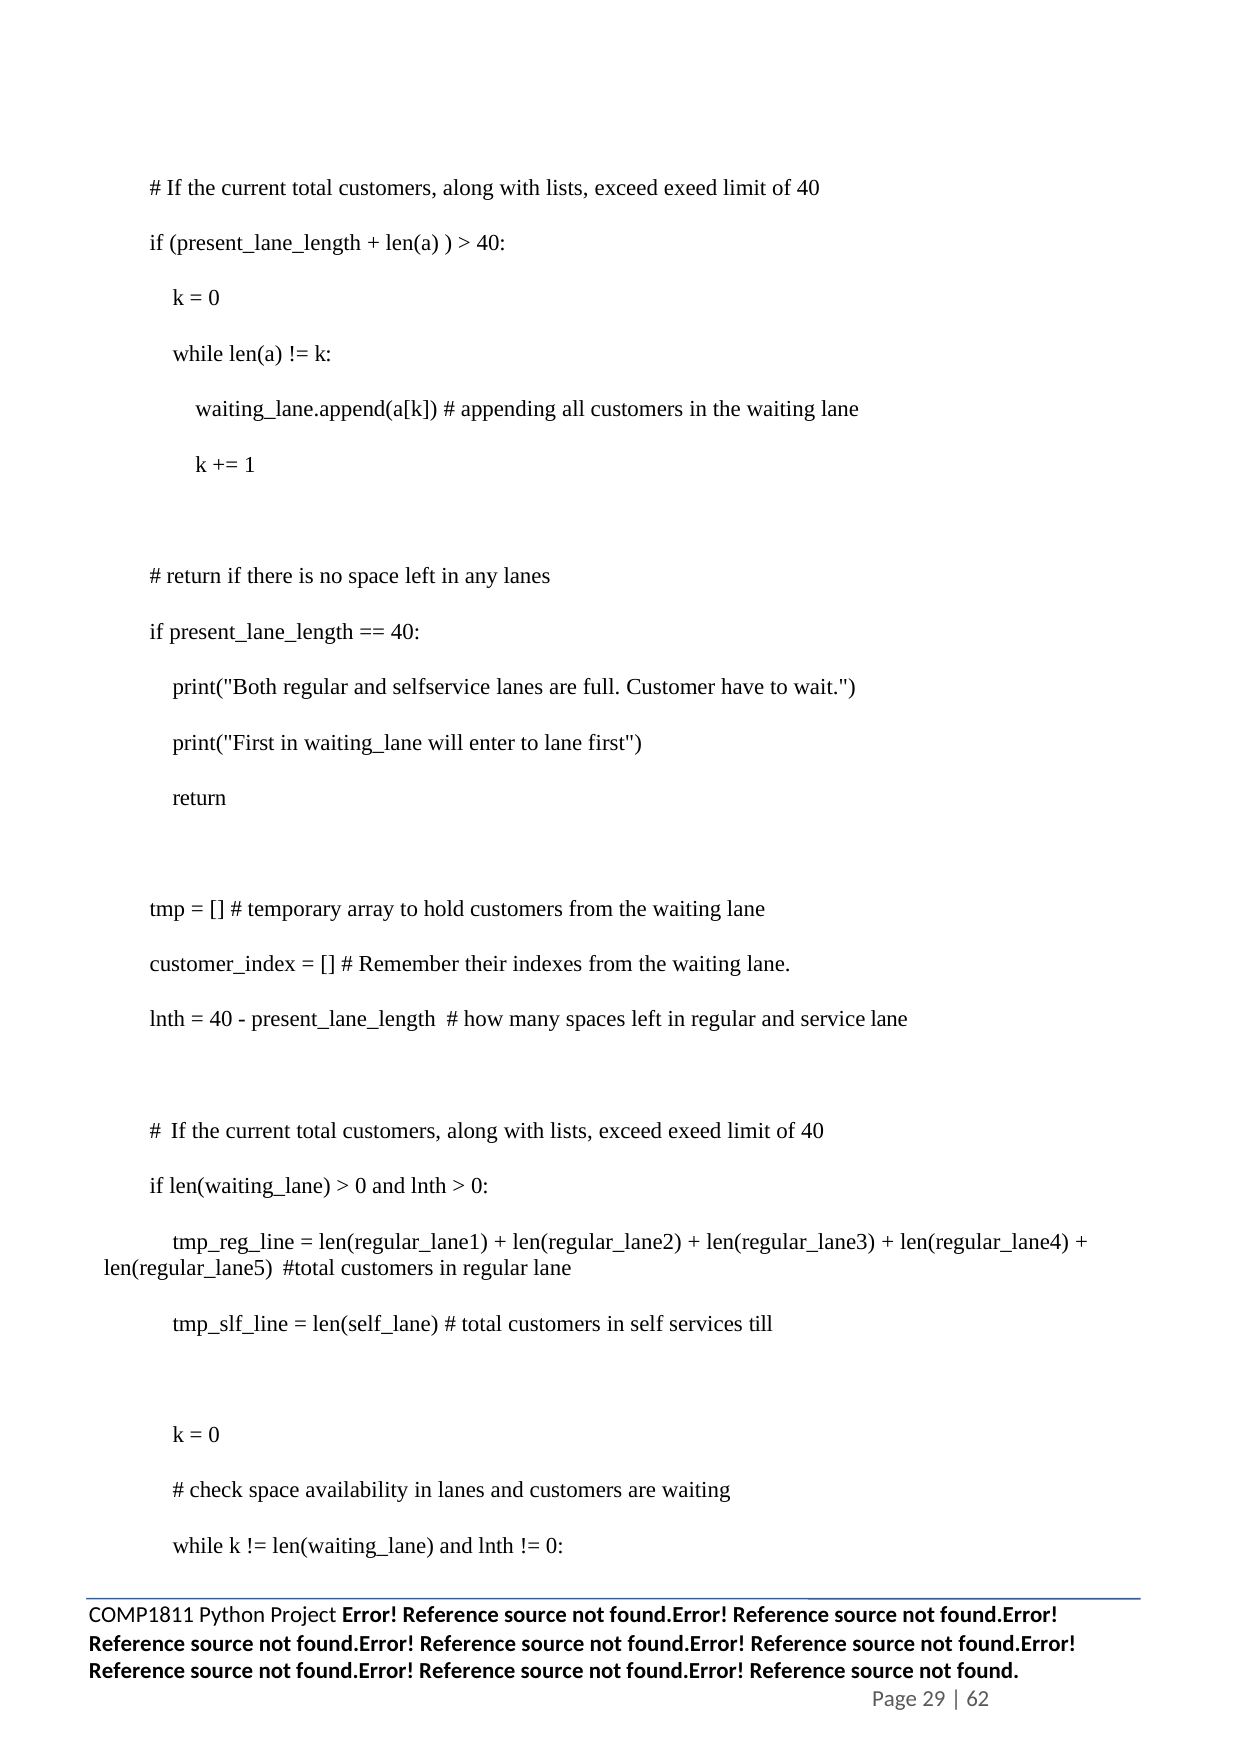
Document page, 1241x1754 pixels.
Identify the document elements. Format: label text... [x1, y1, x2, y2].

text k = 0 [172, 284, 1176, 311]
text while len(a) != k: [172, 340, 1176, 366]
text # If the current total customers, along with lists, exceed exeed limit of 40 if len(waiting_lane) > 0 and lnth > 0: [149, 1117, 831, 1199]
text return [172, 784, 1176, 811]
text # return if there is no space left in any lanes if present_lane_length == 40: [149, 562, 558, 644]
text tmp_reg_line = len(regular_lane1) + len(regular_lane2) + len(regular_lane3) + len(regular_lane4) + len(regular_lane5) #total customers in regular lane [103, 1228, 1176, 1281]
text k = 0 [172, 1421, 1176, 1447]
text # If the current total customers, along with lists, exceed exeed limit of 40 if (present_lane_length + len(a) ) > 40: [149, 173, 820, 255]
text tmp_slf_line = len(self_lane) # total customers in self services till [172, 1309, 1176, 1336]
text waiting_lane.append(a[k]) # appending all customers in the waiting lane k += 1 [195, 395, 865, 477]
text tmp = [] # temporary array to hold customers from the waiting lane customer_index = [] # Remember their indexes from the waiting lane. [149, 895, 858, 977]
text lnth = 40 - present_lane_length # how many spaces left in regular and service lane [149, 1006, 1176, 1032]
text print("Both regular and selfservice lanes are full. Customer have to wait.") print("First in waiting_lane will enter to lane first") [172, 673, 858, 755]
text # check space availability in lanes and customers are waiting while k != len(waiting_lane) and lnth != 0: [172, 1476, 738, 1558]
